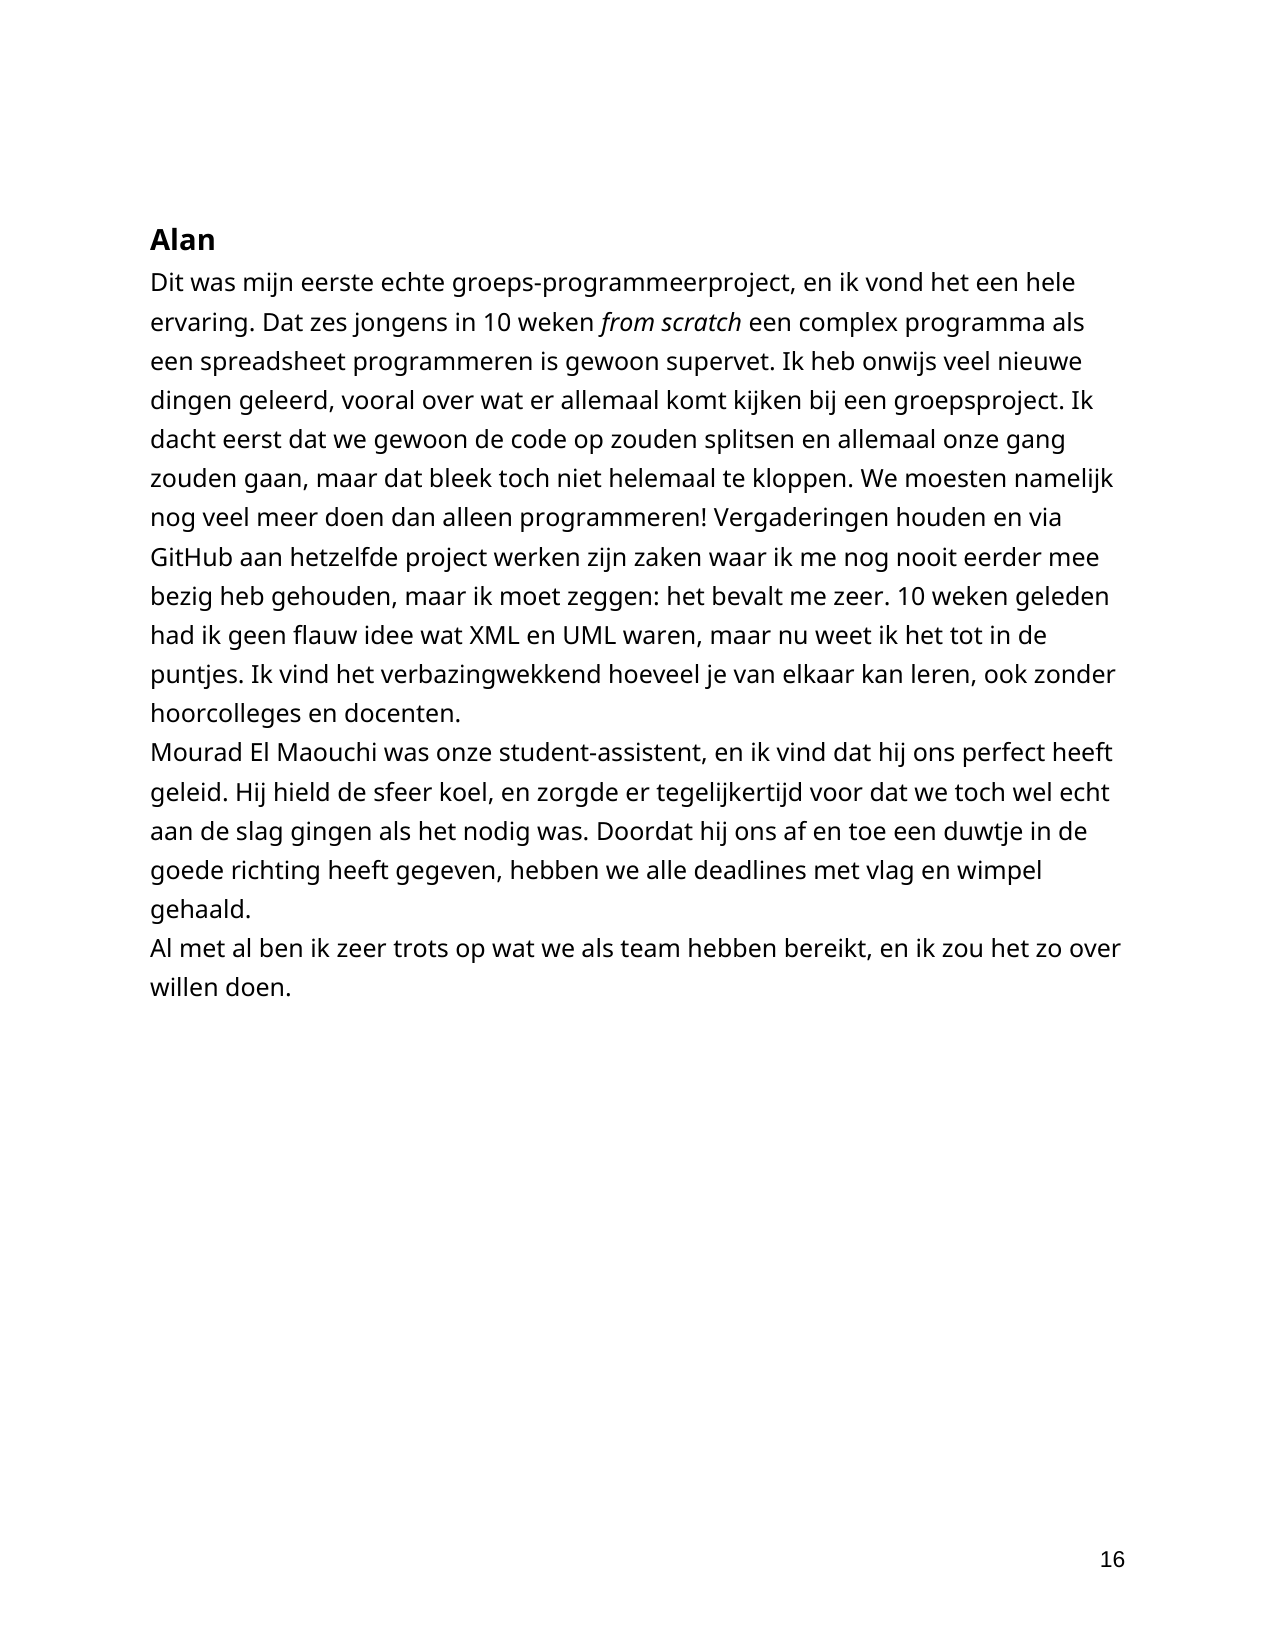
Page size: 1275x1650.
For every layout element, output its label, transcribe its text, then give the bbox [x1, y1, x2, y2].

text Dit was mijn eerste echte groeps-programmeerproject, en ik vond het een hele ervaring. Dat zes jongens in 10 weken from scratch een complex programma als een spreadsheet programmeren is gewoon supervet. Ik heb onwijs veel nieuwe dingen geleerd, vooral over wat er allemaal komt kijken bij een groepsproject. Ik dacht eerst dat we gewoon de code op zouden splitsen en allemaal onze gang zouden gaan, maar dat bleek toch niet helemaal te kloppen. We moesten namelijk nog veel meer doen dan alleen programmeren! Vergaderingen houden en via GitHub aan hetzelfde project werken zijn zaken waar ik me nog nooit eerder mee bezig heb gehouden, maar ik moet zeggen: het bevalt me zeer. 10 weken geleden had ik geen flauw idee wat XML en UML waren, maar nu weet ik het tot in de puntjes. Ik vind het verbazingwekkend hoeveel je van elkaar kan leren, ook zonder hoorcolleges en docenten. [150, 265, 1125, 730]
text Al met al ben ik zeer trots op wat we als team hebben bereikt, en ik zou het zo over willen doen. [150, 931, 1125, 1004]
text Mourad El Maouchi was onze student-assistent, en ik vind dat hij ons perfect heeft geleid. Hij hield de sfeer koel, en zorgde er tegelijkertijd voor dat we toch wel echt aan de slag gingen als het nodig was. Doordat hij ons af en toe een duwtje in de goede richting heeft gegeven, hebben we alle deadlines met vlag en wimpel gehaald. [150, 735, 1125, 926]
text Alan [150, 219, 1125, 259]
